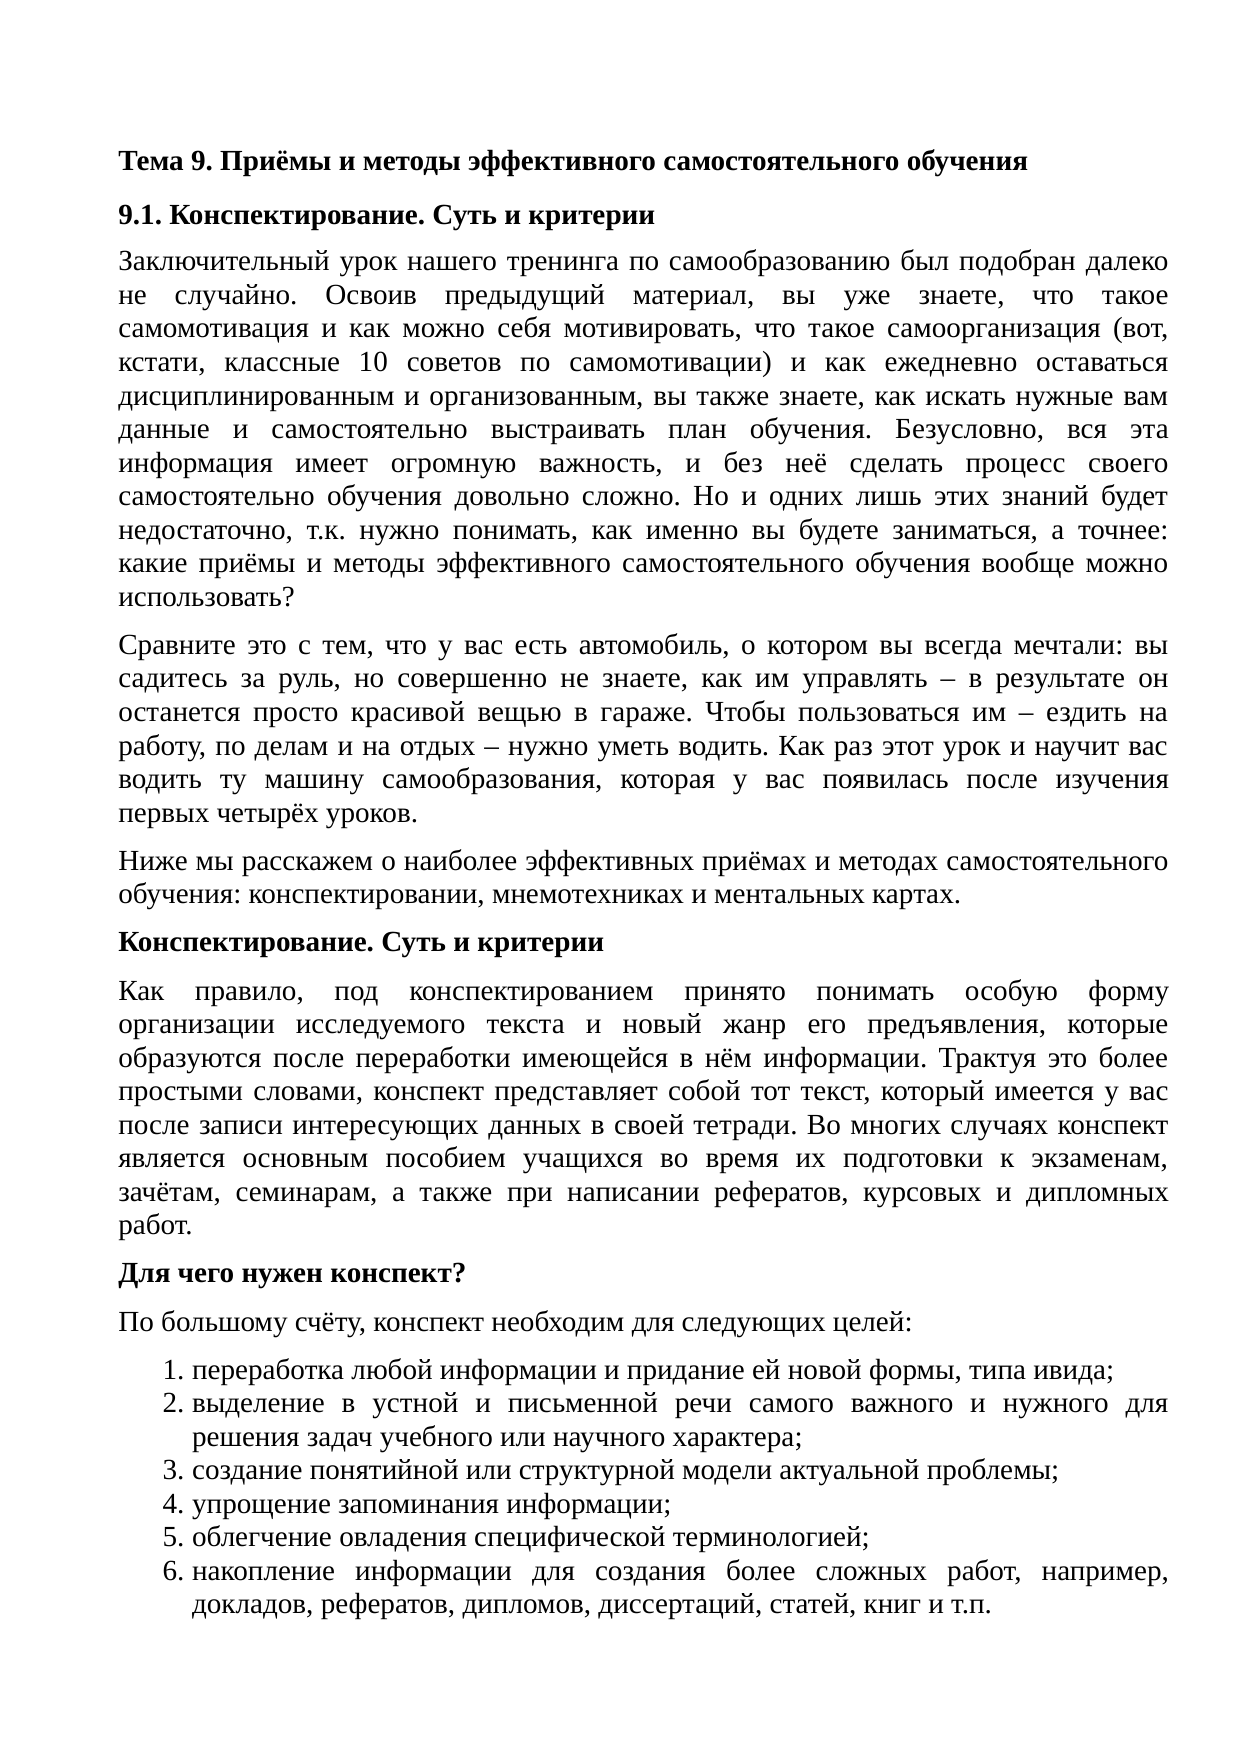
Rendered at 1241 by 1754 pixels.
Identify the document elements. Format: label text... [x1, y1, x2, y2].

subtitle 9.1. Конспектирование. Суть и критерии [118, 197, 1170, 231]
list создание понятийной или структурной модели актуальной проблемы; [162, 1452, 1170, 1486]
text Конспектирование. Суть и критерии [118, 924, 1170, 958]
text Как правило, под конспектированием принято понимать особую форму организации исследуемого текста и новый жанр его предъявления, которые образуются после переработки имеющейся в нём информации. Трактуя это более простыми словами, конспект представляет собой тот текст, который имеется у вас после записи интересующих данных в своей тетради. Во многих случаях конспект является основным пособием учащихся во время их подготовки к экзаменам, зачётам, семинарам, а также при написании рефератов, курсовых и дипломных работ. [118, 973, 1170, 1241]
text Ниже мы расскажем о наиболее эффективных приёмах и методах самостоятельного обучения: конспектировании, мнемотехниках и ментальных картах. [118, 843, 1170, 910]
list упрощение запоминания информации; [162, 1486, 1170, 1519]
list накопление информации для создания более сложных работ, например, докладов, рефератов, дипломов, диссертаций, статей, книг и т.п. [162, 1553, 1170, 1620]
text Сравните это с тем, что у вас есть автомобиль, о котором вы всегда мечтали: вы садитесь за руль, но совершенно не знаете, как им управлять – в результате он останется просто красивой вещью в гараже. Чтобы пользоваться им – ездить на работу, по делам и на отдых – нужно уметь водить. Как раз этот урок и научит вас водить ту машину самообразования, которая у вас появилась после изучения первых четырёх уроков. [118, 627, 1170, 828]
text Заключительный урок нашего тренинга по самообразованию был подобран далеко не случайно. Освоив предыдущий материал, вы уже знаете, что такое самомотивация и как можно себя мотивировать, что такое самоорганизация (вот, кстати, классные 10 советов по самомотивации) и как ежедневно оставаться дисциплинированным и организованным, вы также знаете, как искать нужные вам данные и самостоятельно выстраивать план обучения. Безусловно, вся эта информация имеет огромную важность, и без неё сделать процесс своего самостоятельно обучения довольно сложно. Но и одних лишь этих знаний будет недостаточно, т.к. нужно понимать, как именно вы будете заниматься, а точнее: какие приёмы и методы эффективного самостоятельного обучения вообще можно использовать? [118, 243, 1170, 612]
list выделение в устной и письменной речи самого важного и нужного для решения задач учебного или научного характера; [162, 1385, 1170, 1452]
text Для чего нужен конспект? [118, 1256, 1170, 1289]
text По большому счёту, конспект необходим для следующих целей: [118, 1304, 1170, 1337]
list переработка любой информации и придание ей новой формы, типа ивида; [162, 1352, 1170, 1385]
subtitle Тема 9. Приёмы и методы эффективного самостоятельного обучения [118, 143, 1170, 177]
list облегчение овладения специфической терминологией; [162, 1519, 1170, 1553]
